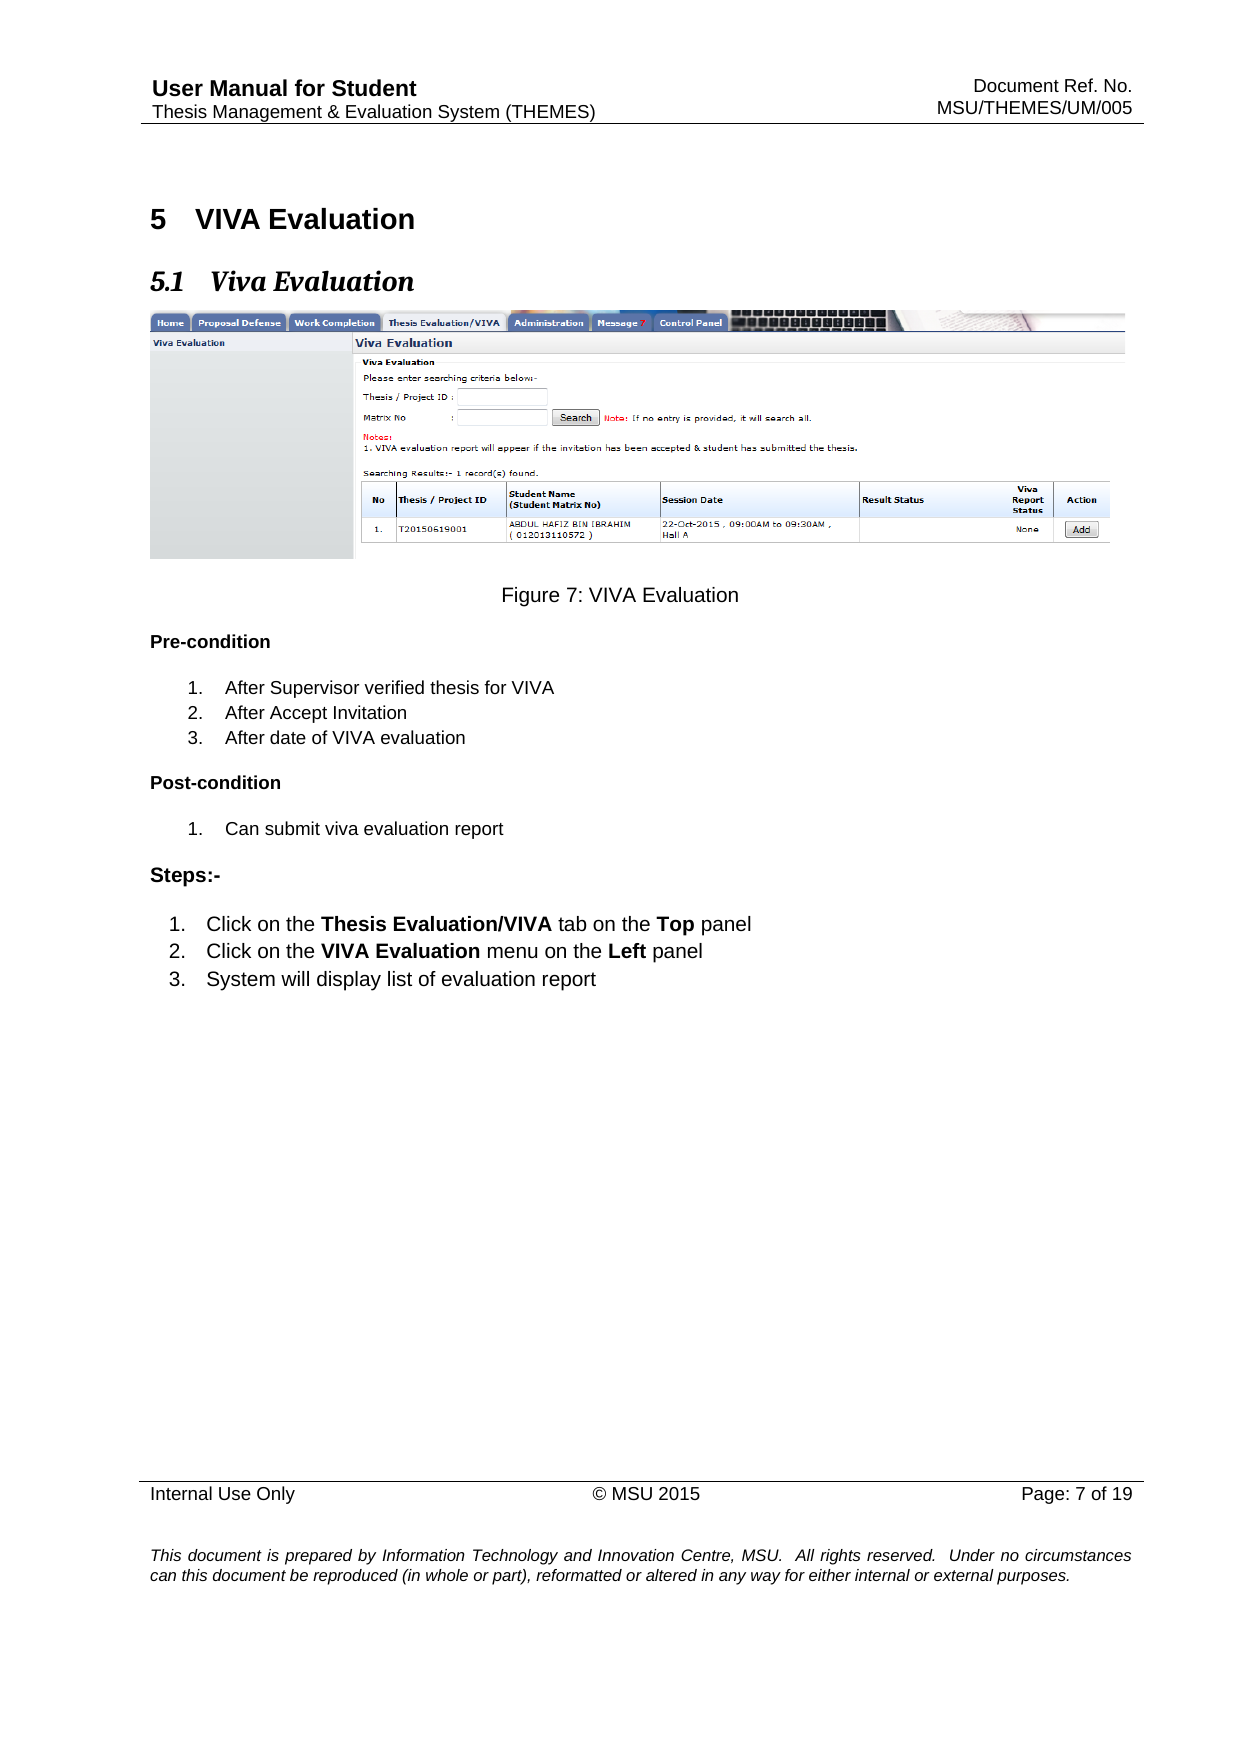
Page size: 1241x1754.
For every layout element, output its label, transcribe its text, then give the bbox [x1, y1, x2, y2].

text Steps:- [150, 863, 1090, 887]
list Click on the VIVA Evaluation menu on the Left panel [169, 939, 1090, 963]
list After Accept Invitation [187, 702, 1090, 723]
list After Supervisor verified thesis for VIVA [187, 677, 1090, 698]
text Pre-condition [150, 631, 1090, 653]
text Post-condition [150, 772, 1090, 794]
picture [150, 310, 1126, 559]
list Click on the Thesis Evaluation/VIVA tab on the Top panel [169, 912, 1090, 936]
subtitle Viva Evaluation [150, 265, 1090, 299]
list System will display list of evaluation report [169, 967, 1090, 991]
subtitle VIVA Evaluation [150, 202, 1090, 235]
list Can submit viva evaluation report [187, 818, 1090, 839]
text Figure 7: VIVA Evaluation [150, 583, 1090, 607]
list After date of VIVA evaluation [187, 726, 1090, 748]
